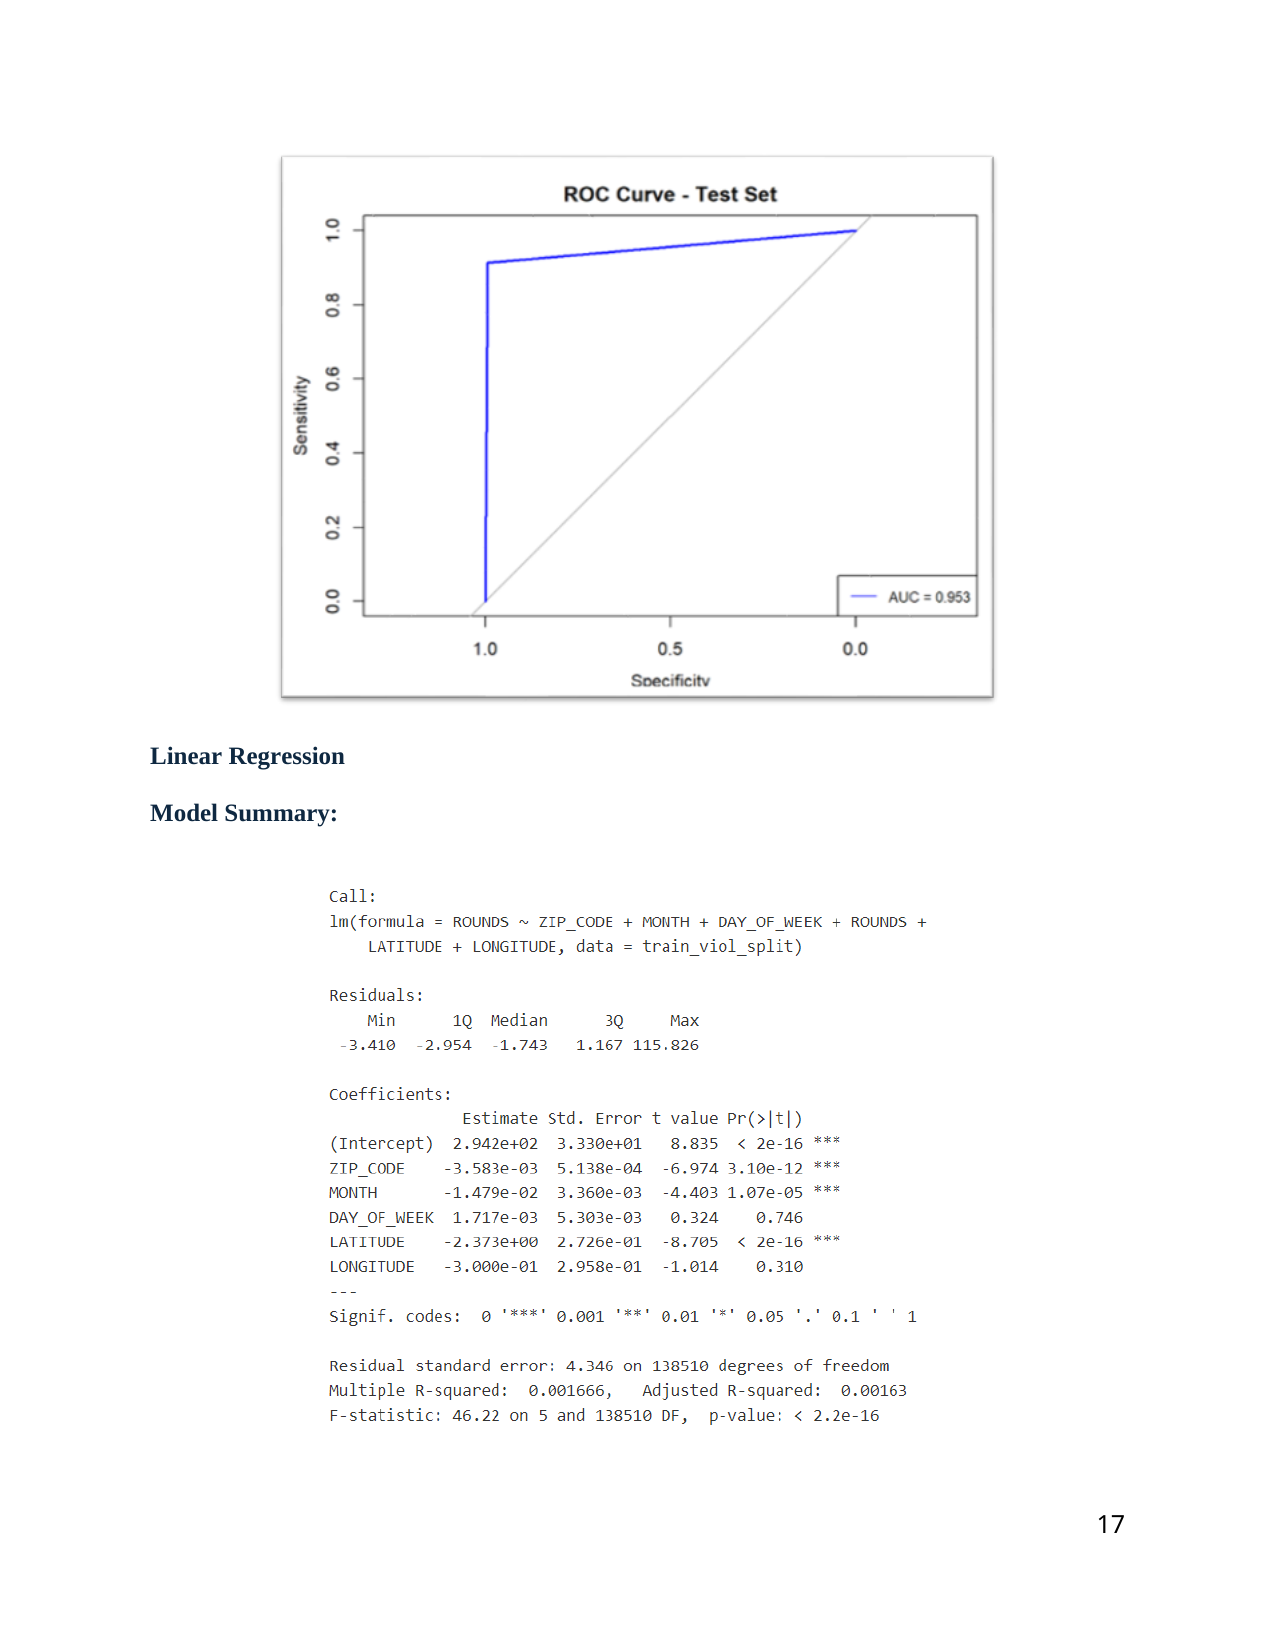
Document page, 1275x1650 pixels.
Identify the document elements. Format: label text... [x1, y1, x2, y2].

text Model Summary: [150, 798, 1125, 827]
text Linear Regression [150, 741, 1125, 770]
picture [272, 150, 1003, 710]
picture [324, 856, 951, 1429]
